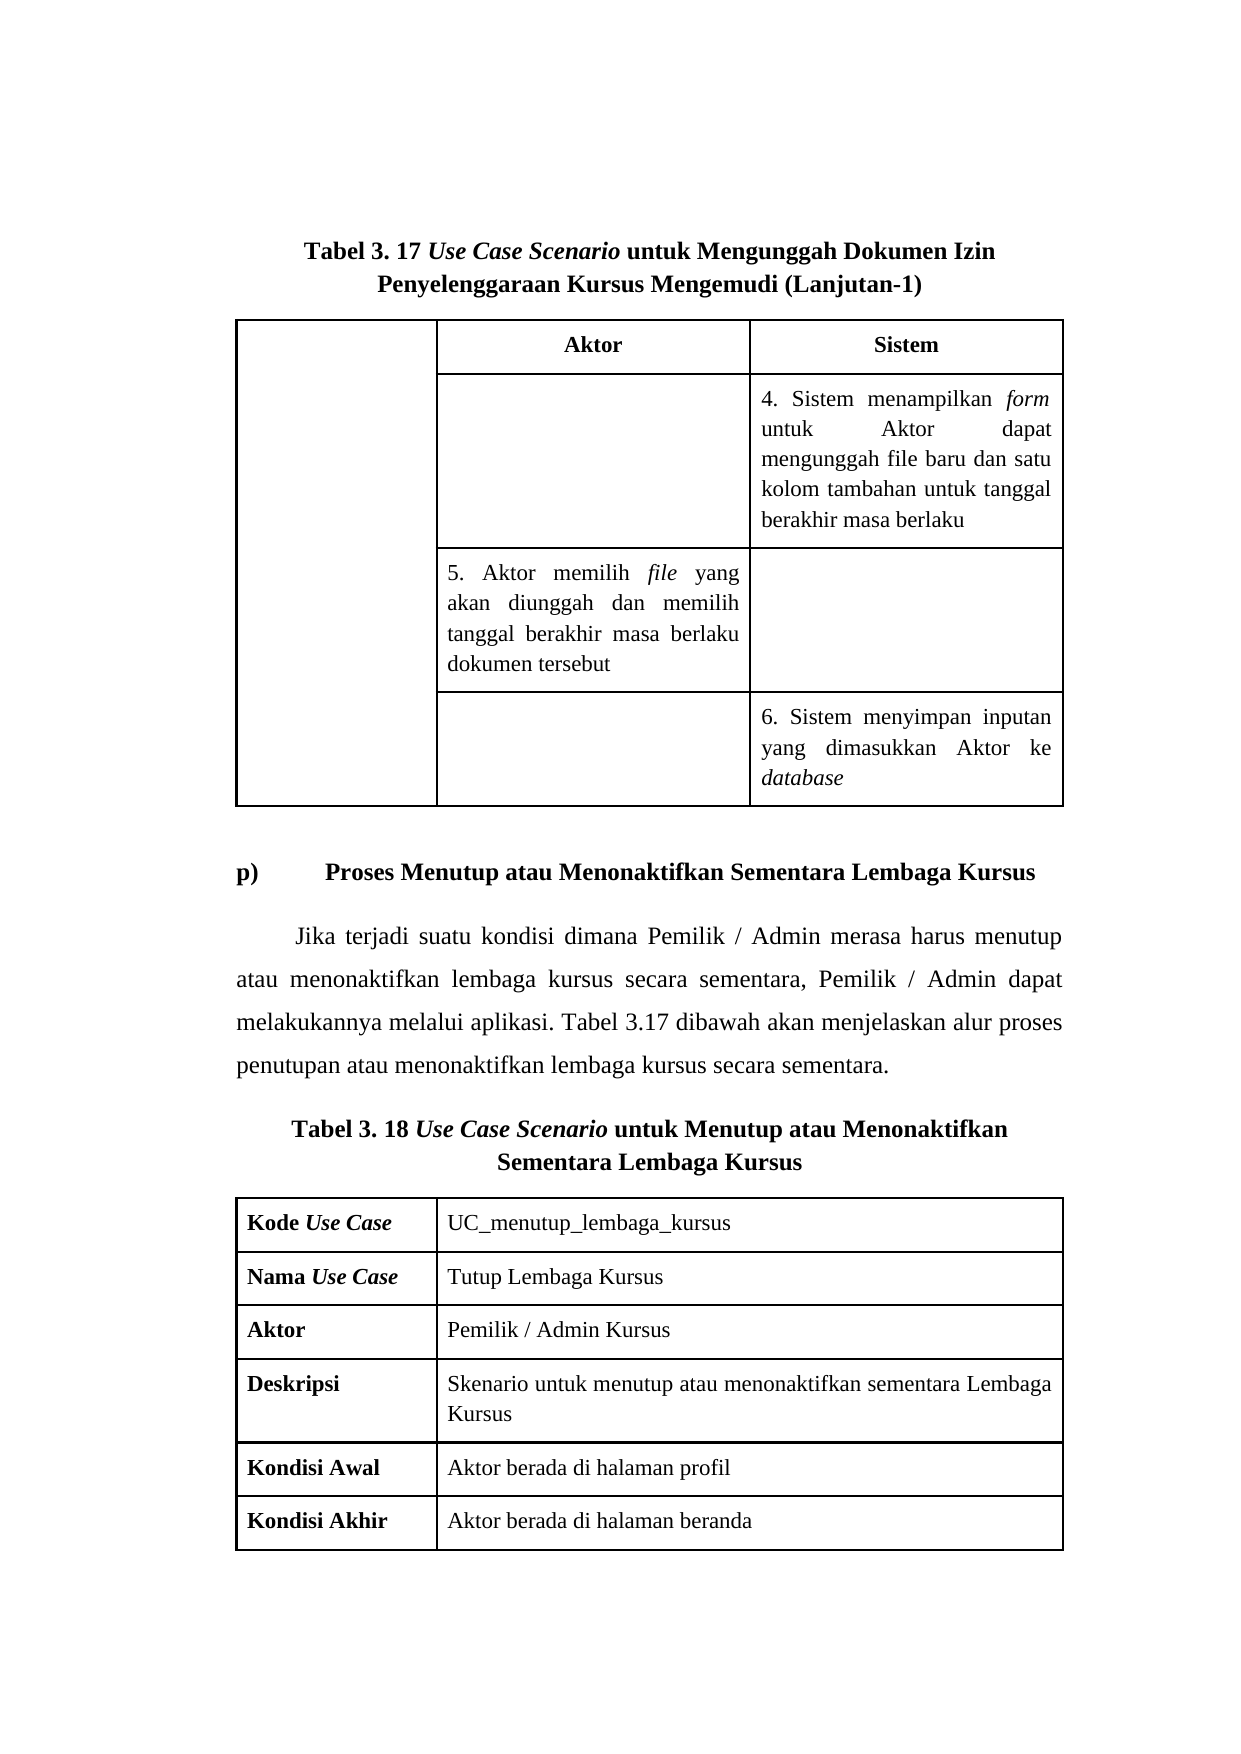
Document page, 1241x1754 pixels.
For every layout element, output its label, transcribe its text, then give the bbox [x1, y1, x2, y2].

table_cell 6. Sistem menyimpan inputan yang dimasukkan Aktor ke database [751, 693, 1062, 805]
table_header UC_menutup_lembaga_kursus [438, 1199, 1062, 1251]
table_cell [751, 549, 1062, 691]
text Tabel 3. 18 Use Case Scenario untuk Menutup atau Menonaktifkan Sementara Lembaga Kursus [236, 1114, 1063, 1176]
table_cell Kondisi Awal [238, 1444, 436, 1495]
table_header [238, 321, 436, 805]
table_cell Pemilik / Admin Kursus [438, 1306, 1062, 1358]
text Tabel 3. 17 Use Case Scenario untuk Mengunggah Dokumen Izin Penyelenggaraan Kursus Mengemudi (Lanjutan-1) [236, 236, 1063, 298]
table_header Kode Use Case [238, 1199, 436, 1251]
table_cell Kondisi Akhir [238, 1497, 436, 1548]
table_cell Aktor berada di halaman beranda [438, 1497, 1062, 1548]
table_cell Aktor berada di halaman profil [438, 1444, 1062, 1495]
table_cell [438, 693, 749, 805]
table_header Aktor [438, 321, 749, 372]
subtitle Proses Menutup atau Menonaktifkan Sementara Lembaga Kursus [236, 857, 1063, 886]
table_cell Tutup Lembaga Kursus [438, 1253, 1062, 1304]
table_header Sistem [751, 321, 1062, 372]
table_cell 5. Aktor memilih file yang akan diunggah dan memilih tanggal berakhir masa berlaku dokumen tersebut [438, 549, 749, 691]
table_cell Aktor [238, 1306, 436, 1358]
table_cell Deskripsi [238, 1360, 436, 1441]
table_cell 4. Sistem menampilkan form untuk Aktor dapat mengunggah file baru dan satu kolom tambahan untuk tanggal berakhir masa berlaku [751, 375, 1062, 547]
table_cell Skenario untuk menutup atau menonaktifkan sementara Lembaga Kursus [438, 1360, 1062, 1441]
table_cell [438, 375, 749, 547]
table_cell Nama Use Case [238, 1253, 436, 1304]
text Jika terjadi suatu kondisi dimana Pemilik / Admin merasa harus menutup atau menonaktifkan lembaga kursus secara sementara, Pemilik / Admin dapat melakukannya melalui aplikasi. Tabel 3.17 dibawah akan menjelaskan alur proses penutupan atau menonaktifkan lembaga kursus secara sementara. [236, 921, 1063, 1079]
